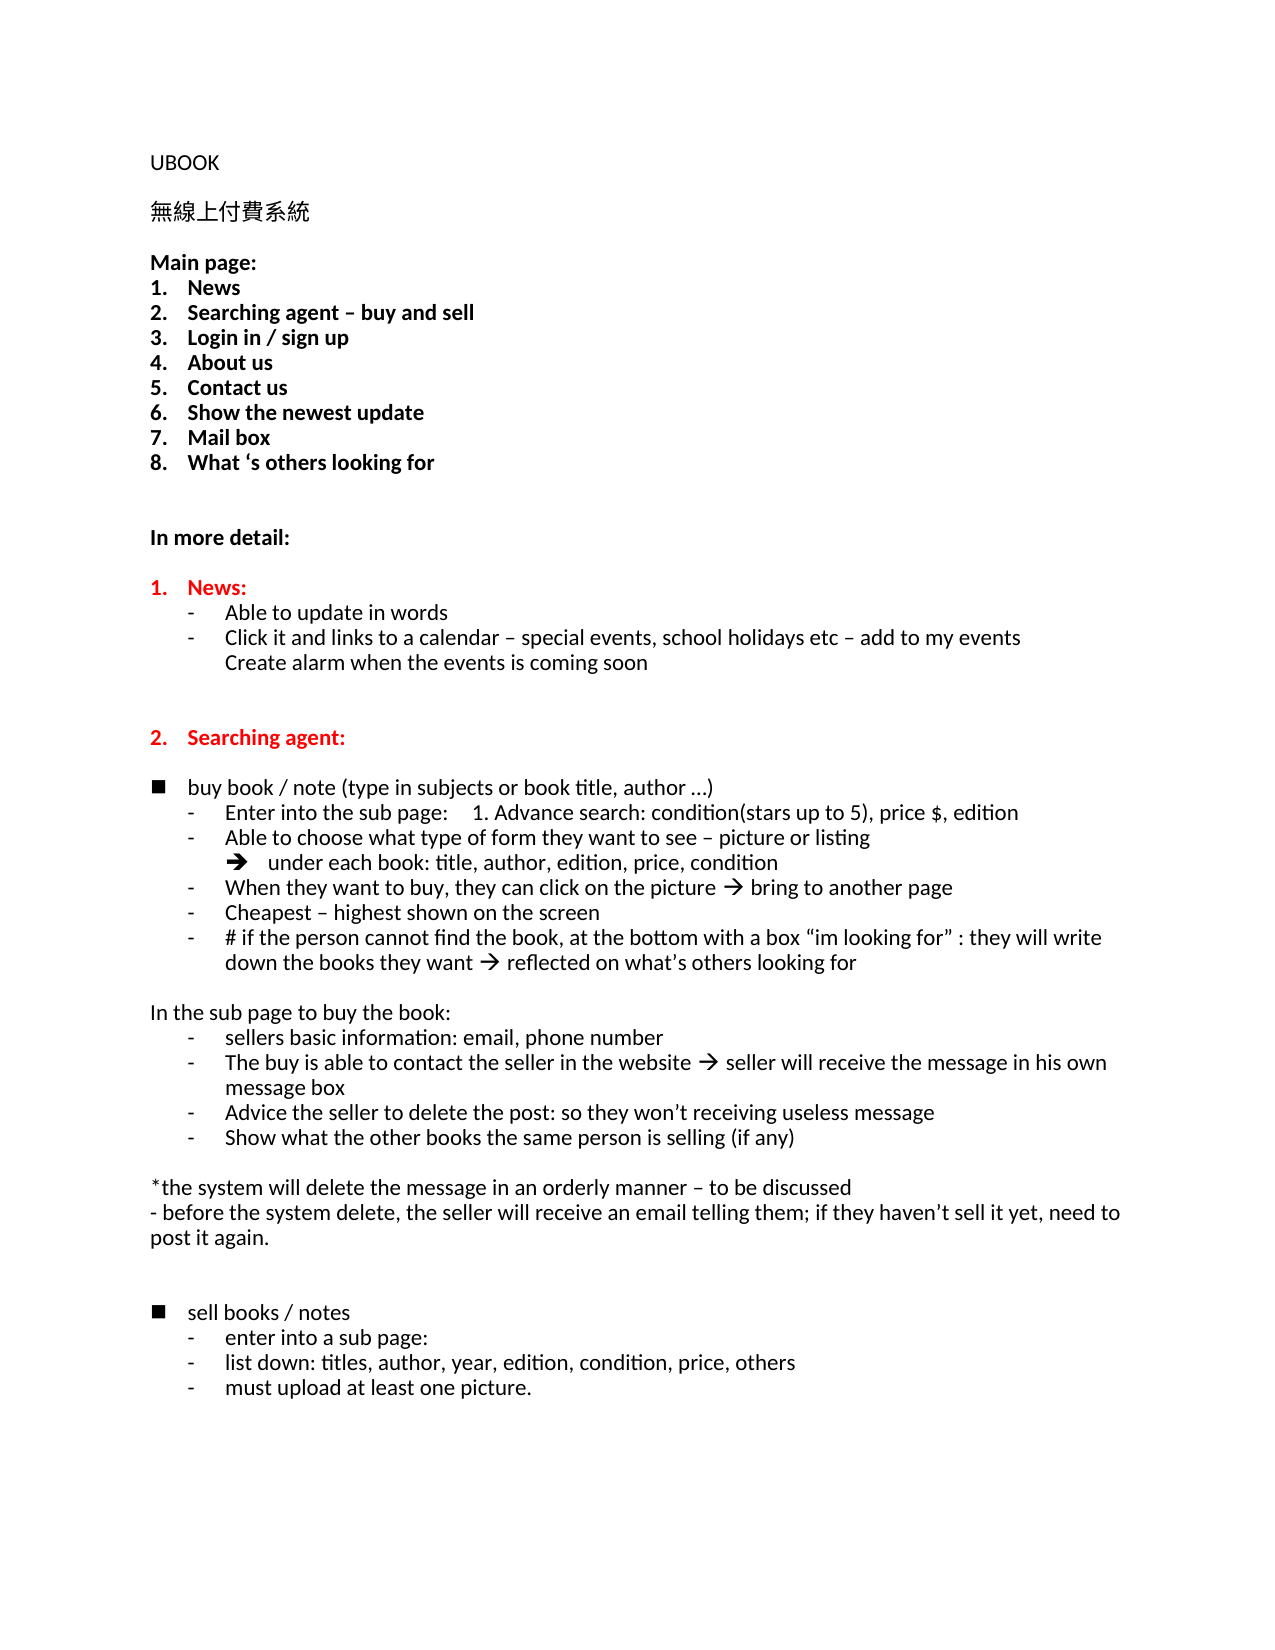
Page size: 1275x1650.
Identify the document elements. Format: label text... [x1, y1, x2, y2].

list enter into a sub page: [187, 1325, 1125, 1350]
list Able to update in words [187, 600, 1125, 625]
text UBOOK [150, 150, 1125, 175]
list Create alarm when the events is coming soon [225, 650, 1125, 675]
list News [150, 275, 1125, 300]
text 無線上付費系統 [150, 200, 1125, 225]
list What ‘s others looking for [150, 450, 1125, 475]
list About us [150, 350, 1125, 375]
list Show the newest update [150, 400, 1125, 425]
list sellers basic information: email, phone number [187, 1025, 1125, 1050]
list sell books / notes [150, 1300, 1125, 1325]
list Click it and links to a calendar – special events, school holidays etc – add to my events [187, 625, 1125, 650]
text - before the system delete, the seller will receive an email telling them; if they haven’t sell it yet, need to post it again. [150, 1200, 1125, 1250]
list Searching agent: [150, 725, 1125, 750]
list The buy is able to contact the seller in the website seller will receive the message in his own message box [187, 1050, 1125, 1100]
text Main page: [150, 250, 1125, 275]
list News: [150, 575, 1125, 600]
text *the system will delete the message in an orderly manner – to be discussed [150, 1175, 1125, 1200]
list Searching agent – buy and sell [150, 300, 1125, 325]
list Advice the seller to delete the post: so they won’t receiving useless message [187, 1100, 1125, 1125]
list must upload at least one picture. [187, 1375, 1125, 1400]
list list down: titles, author, year, edition, condition, price, others [187, 1350, 1125, 1375]
list When they want to buy, they can click on the picture bring to another page [187, 875, 1125, 900]
text In more detail: [150, 525, 1125, 550]
list Mail box [150, 425, 1125, 450]
list buy book / note (type in subjects or book title, author …) [150, 775, 1125, 800]
list Login in / sign up [150, 325, 1125, 350]
list # if the person cannot find the book, at the bottom with a box “im looking for” : they will write down the books they want reflected on what’s others looking for [187, 925, 1125, 975]
list Able to choose what type of form they want to see – picture or listing [187, 825, 1125, 850]
list Enter into the sub page: 1. Advance search: condition(stars up to 5), price $, edition [187, 800, 1125, 825]
list Show what the other books the same person is selling (if any) [187, 1125, 1125, 1150]
list Cheapest – highest shown on the screen [187, 900, 1125, 925]
list under each book: title, author, edition, price, condition [225, 850, 1125, 875]
text In the sub page to buy the book: [150, 1000, 1125, 1025]
list Contact us [150, 375, 1125, 400]
